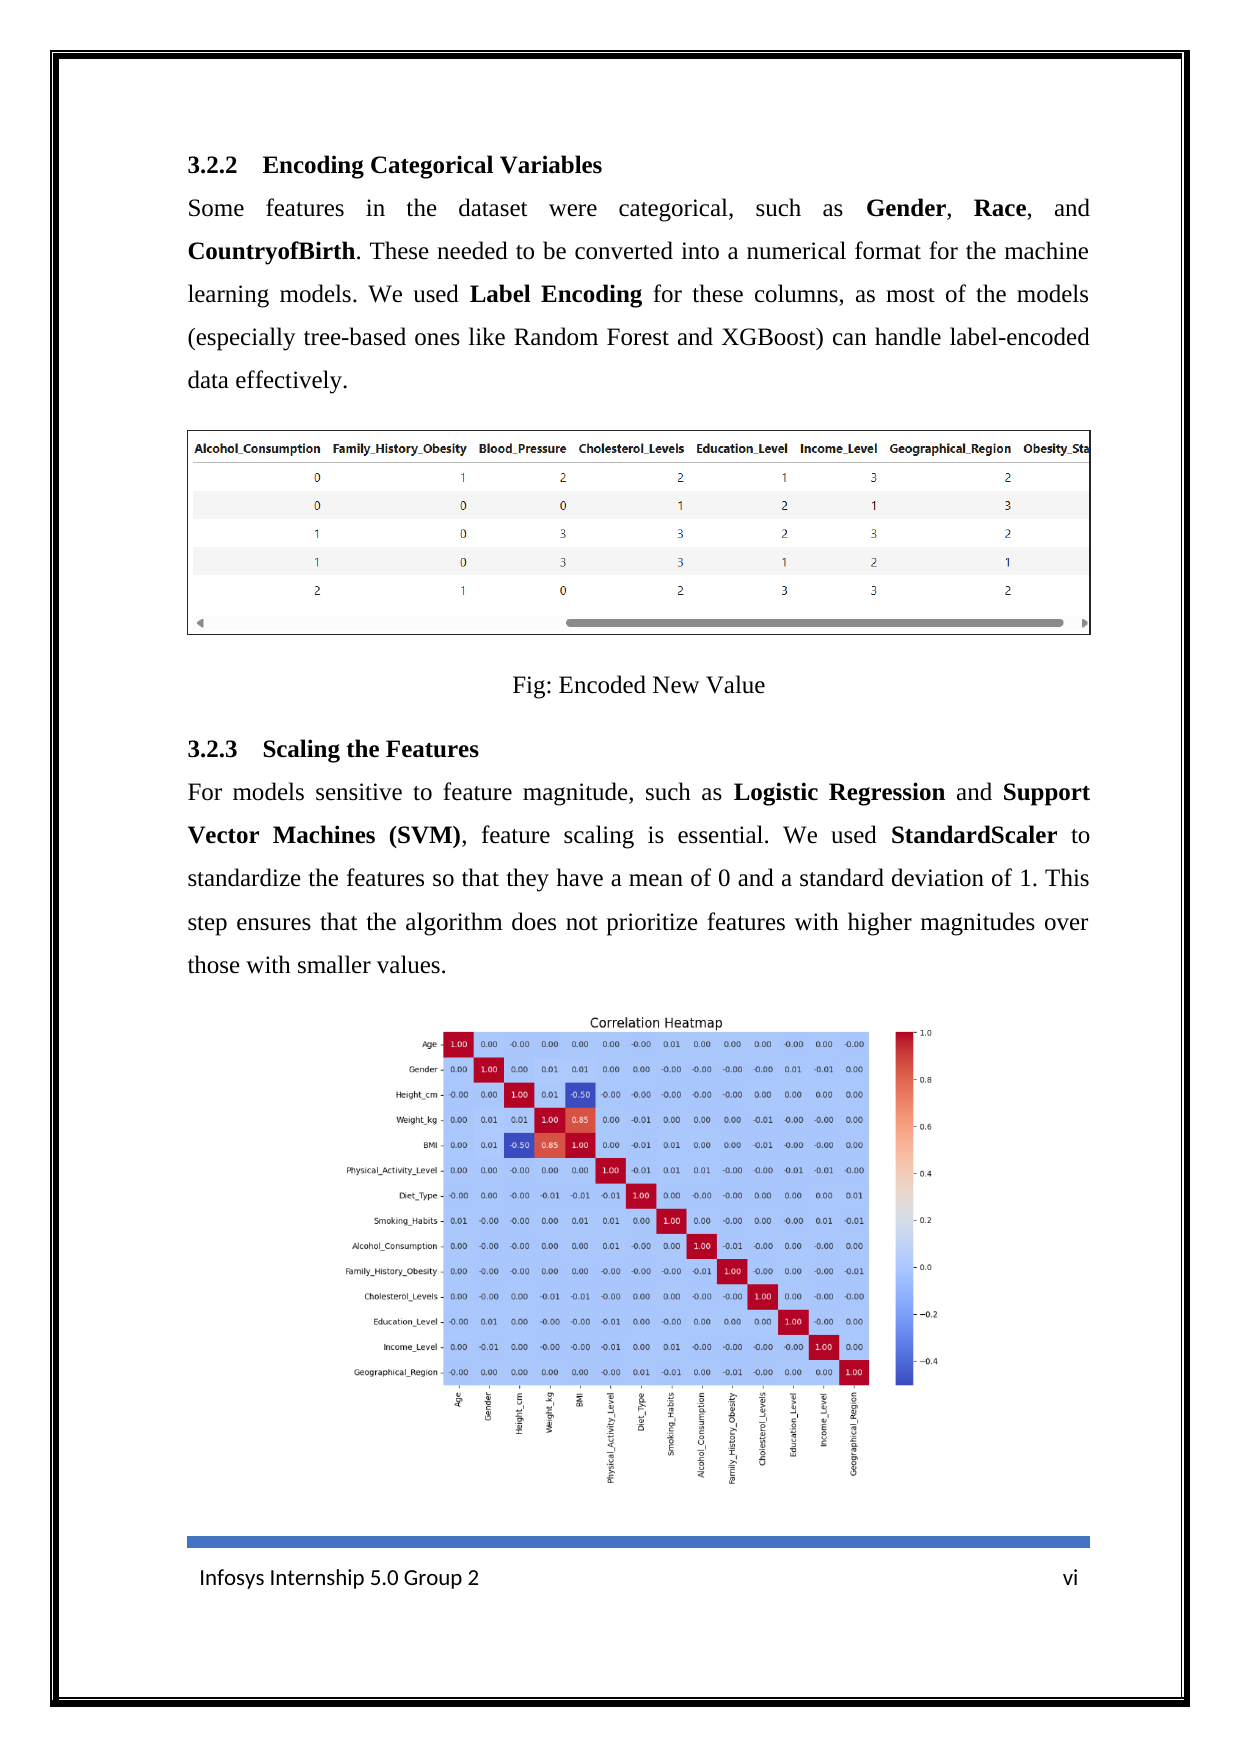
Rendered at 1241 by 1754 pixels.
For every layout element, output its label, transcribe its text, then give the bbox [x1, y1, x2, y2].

text For models sensitive to feature magnitude, such as Logistic Regression and Support Vector Machines (SVM), feature scaling is essential. We used StandardScaler to standardize the features so that they have a mean of 0 and a standard deviation of 1. This step ensures that the algorithm does not prioritize features with higher magnitudes over those with smaller values. [187, 777, 1090, 978]
picture [318, 1013, 960, 1484]
subtitle Scaling the Features [187, 734, 1090, 763]
picture [188, 431, 1089, 634]
text Fig: Encoded New Value [187, 670, 1090, 699]
subtitle Encoding Categorical Variables [187, 150, 1090, 179]
text Some features in the dataset were categorical, such as Gender, Race, and CountryofBirth. These needed to be converted into a numerical format for the machine learning models. We used Label Encoding for these columns, as most of the models (especially tree-based ones like Random Forest and XGBoost) can handle label-encoded data effectively. [187, 193, 1090, 394]
